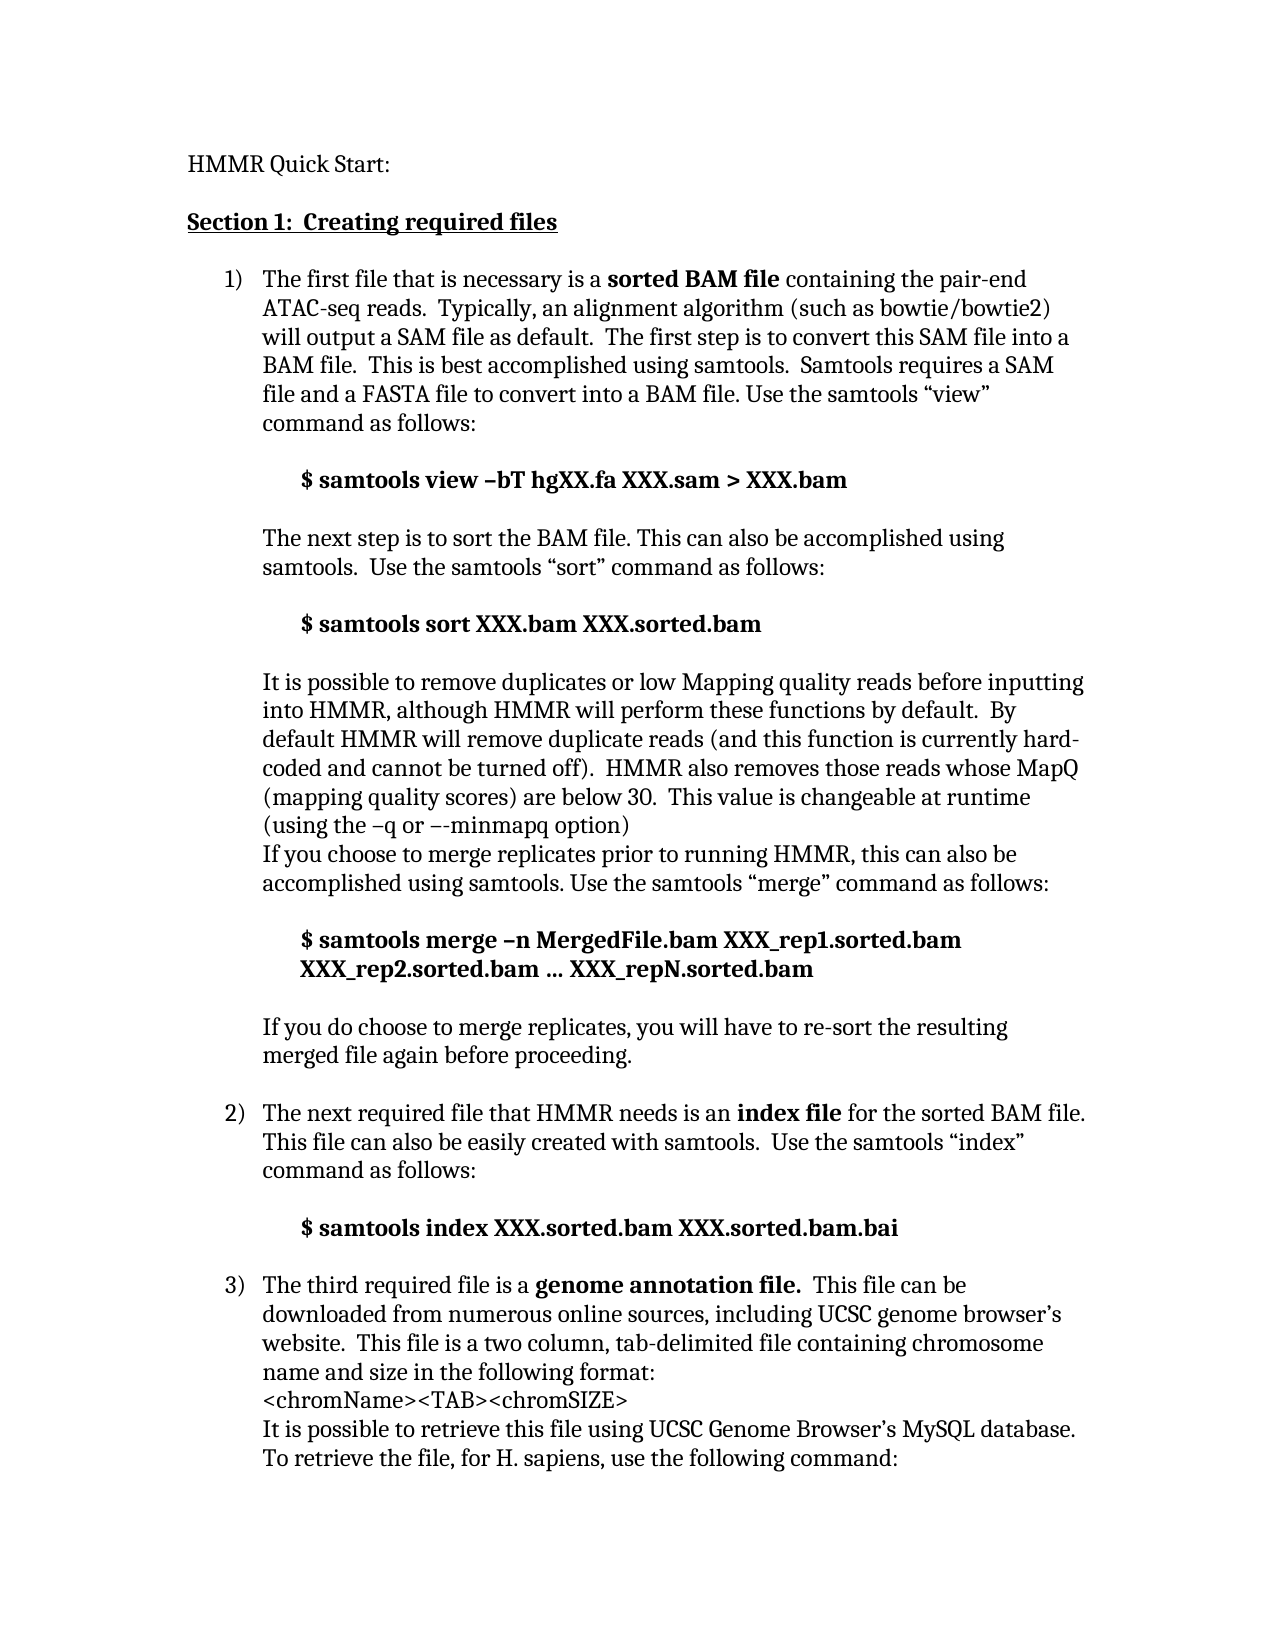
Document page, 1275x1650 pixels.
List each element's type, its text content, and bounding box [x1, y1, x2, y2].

list If you do choose to merge replicates, you will have to re-sort the resulting merged file again before proceeding. [262, 1012, 1087, 1070]
list <chromName><TAB><chromSIZE> [262, 1386, 1087, 1415]
text Section 1: Creating required files [187, 207, 1087, 236]
list If you choose to merge replicates prior to running HMMR, this can also be accomplished using samtools. Use the samtools “merge” command as follows: [262, 840, 1087, 897]
list $ samtools index XXX.sorted.bam XXX.sorted.bam.bai [300, 1214, 1087, 1242]
list The next required file that HMMR needs is an index file for the sorted BAM file. This file can also be easily created with samtools. Use the samtools “index” command as follows: [225, 1099, 1087, 1185]
list It is possible to remove duplicates or low Mapping quality reads before inputting into HMMR, although HMMR will perform these functions by default. By default HMMR will remove duplicate reads (and this function is currently hard-coded and cannot be turned off). HMMR also removes those reads whose MapQ (mapping quality scores) are below 30. This value is changeable at runtime (using the –q or –-minmapq option) [262, 667, 1087, 840]
text HMMR Quick Start: [187, 150, 1087, 179]
list The third required file is a genome annotation file. This file can be downloaded from numerous online sources, including UCSC genome browser’s website. This file is a two column, tab-delimited file containing chromosome name and size in the following format: [225, 1271, 1087, 1386]
list The next step is to sort the BAM file. This can also be accomplished using samtools. Use the samtools “sort” command as follows: [262, 524, 1087, 581]
list $ samtools view –bT hgXX.fa XXX.sam > XXX.bam [300, 466, 1087, 495]
list It is possible to retrieve this file using UCSC Genome Browser’s MySQL database. To retrieve the file, for H. sapiens, use the following command: [262, 1415, 1087, 1472]
list $ samtools merge –n MergedFile.bam XXX_rep1.sorted.bam XXX_rep2.sorted.bam … XXX_repN.sorted.bam [300, 926, 1087, 984]
list The first file that is necessary is a sorted BAM file containing the pair-end ATAC-seq reads. Typically, an alignment algorithm (such as bowtie/bowtie2) will output a SAM file as default. The first step is to convert this SAM file into a BAM file. This is best accomplished using samtools. Samtools requires a SAM file and a FASTA file to convert into a BAM file. Use the samtools “view” command as follows: [225, 265, 1087, 437]
list $ samtools sort XXX.bam XXX.sorted.bam [300, 610, 1087, 639]
